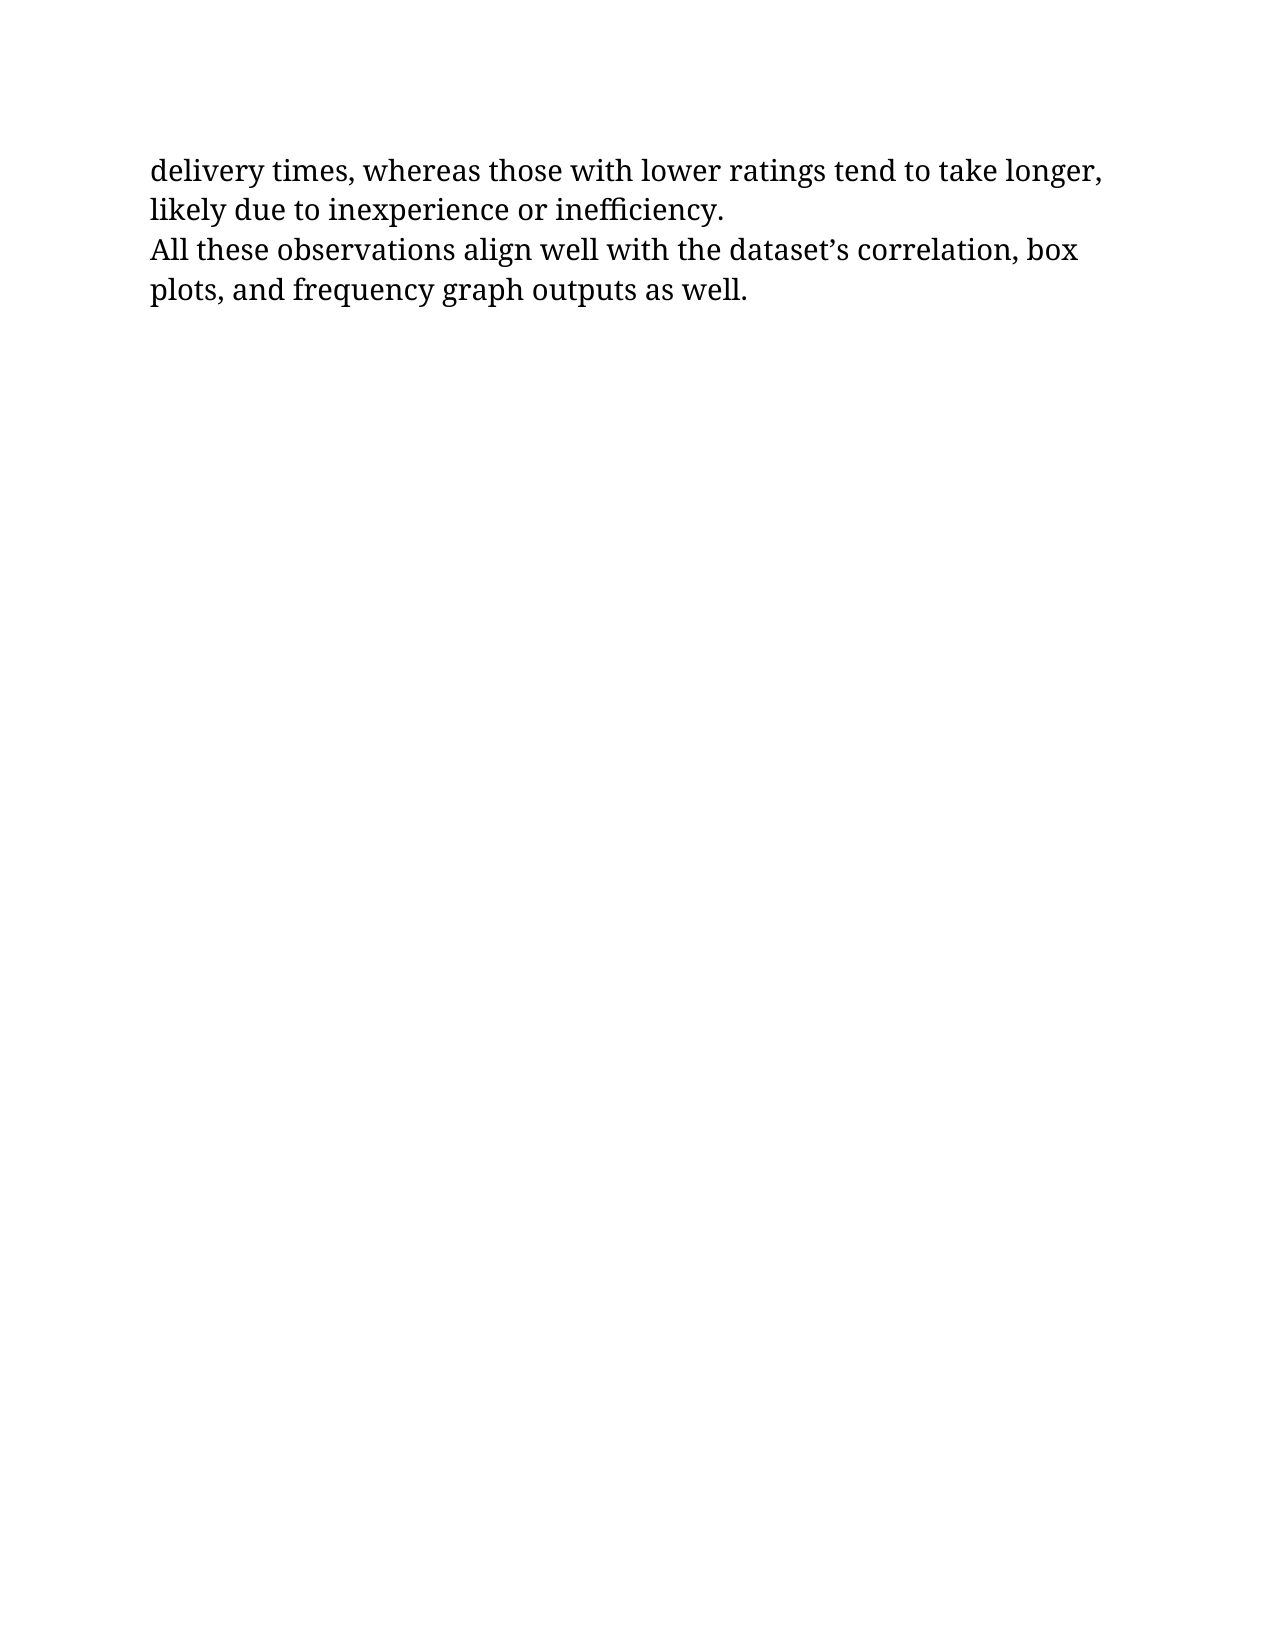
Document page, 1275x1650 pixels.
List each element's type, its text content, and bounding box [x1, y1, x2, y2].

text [150, 150, 1125, 229]
text All these observations align well with the dataset’s correlation, box plots, and frequency graph outputs as well. [150, 229, 1125, 309]
